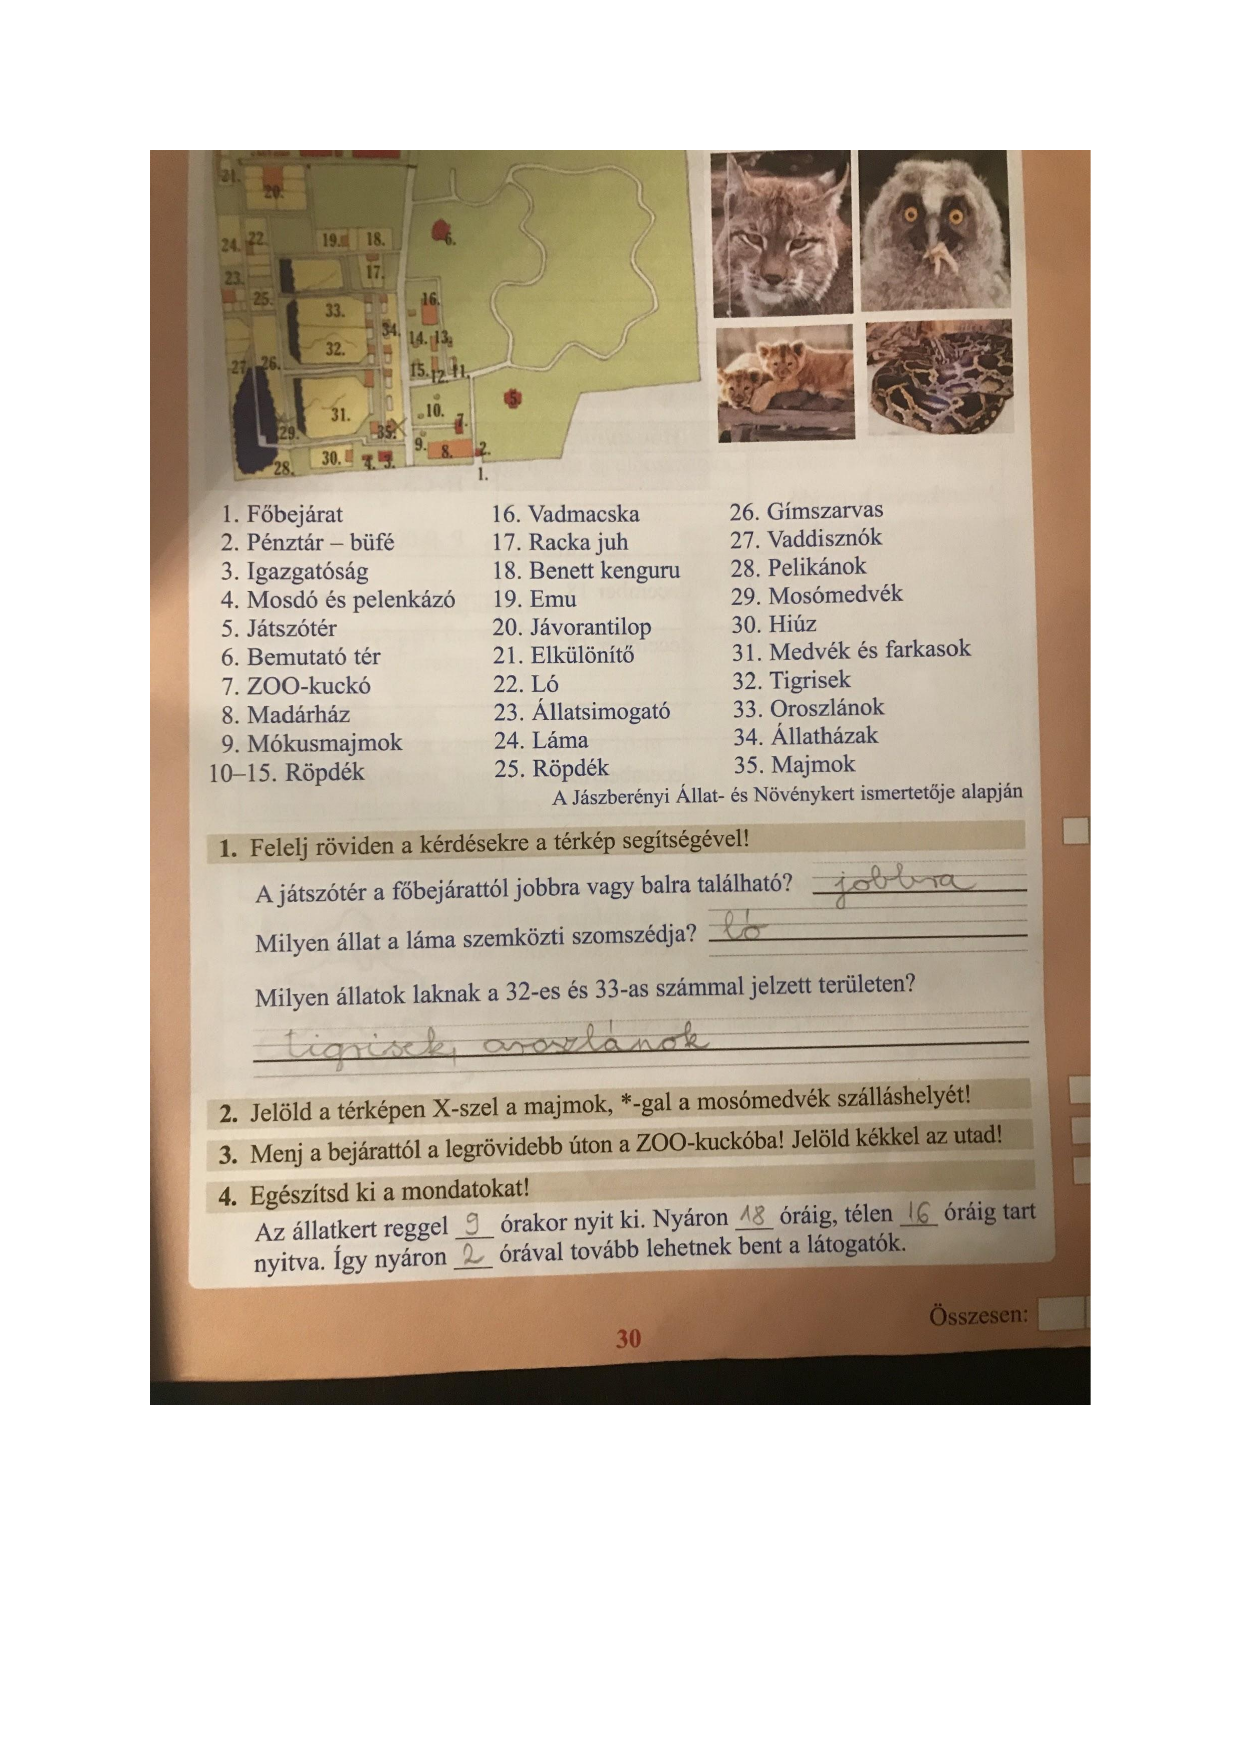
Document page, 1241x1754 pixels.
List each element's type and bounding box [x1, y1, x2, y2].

picture [150, 150, 1091, 1405]
